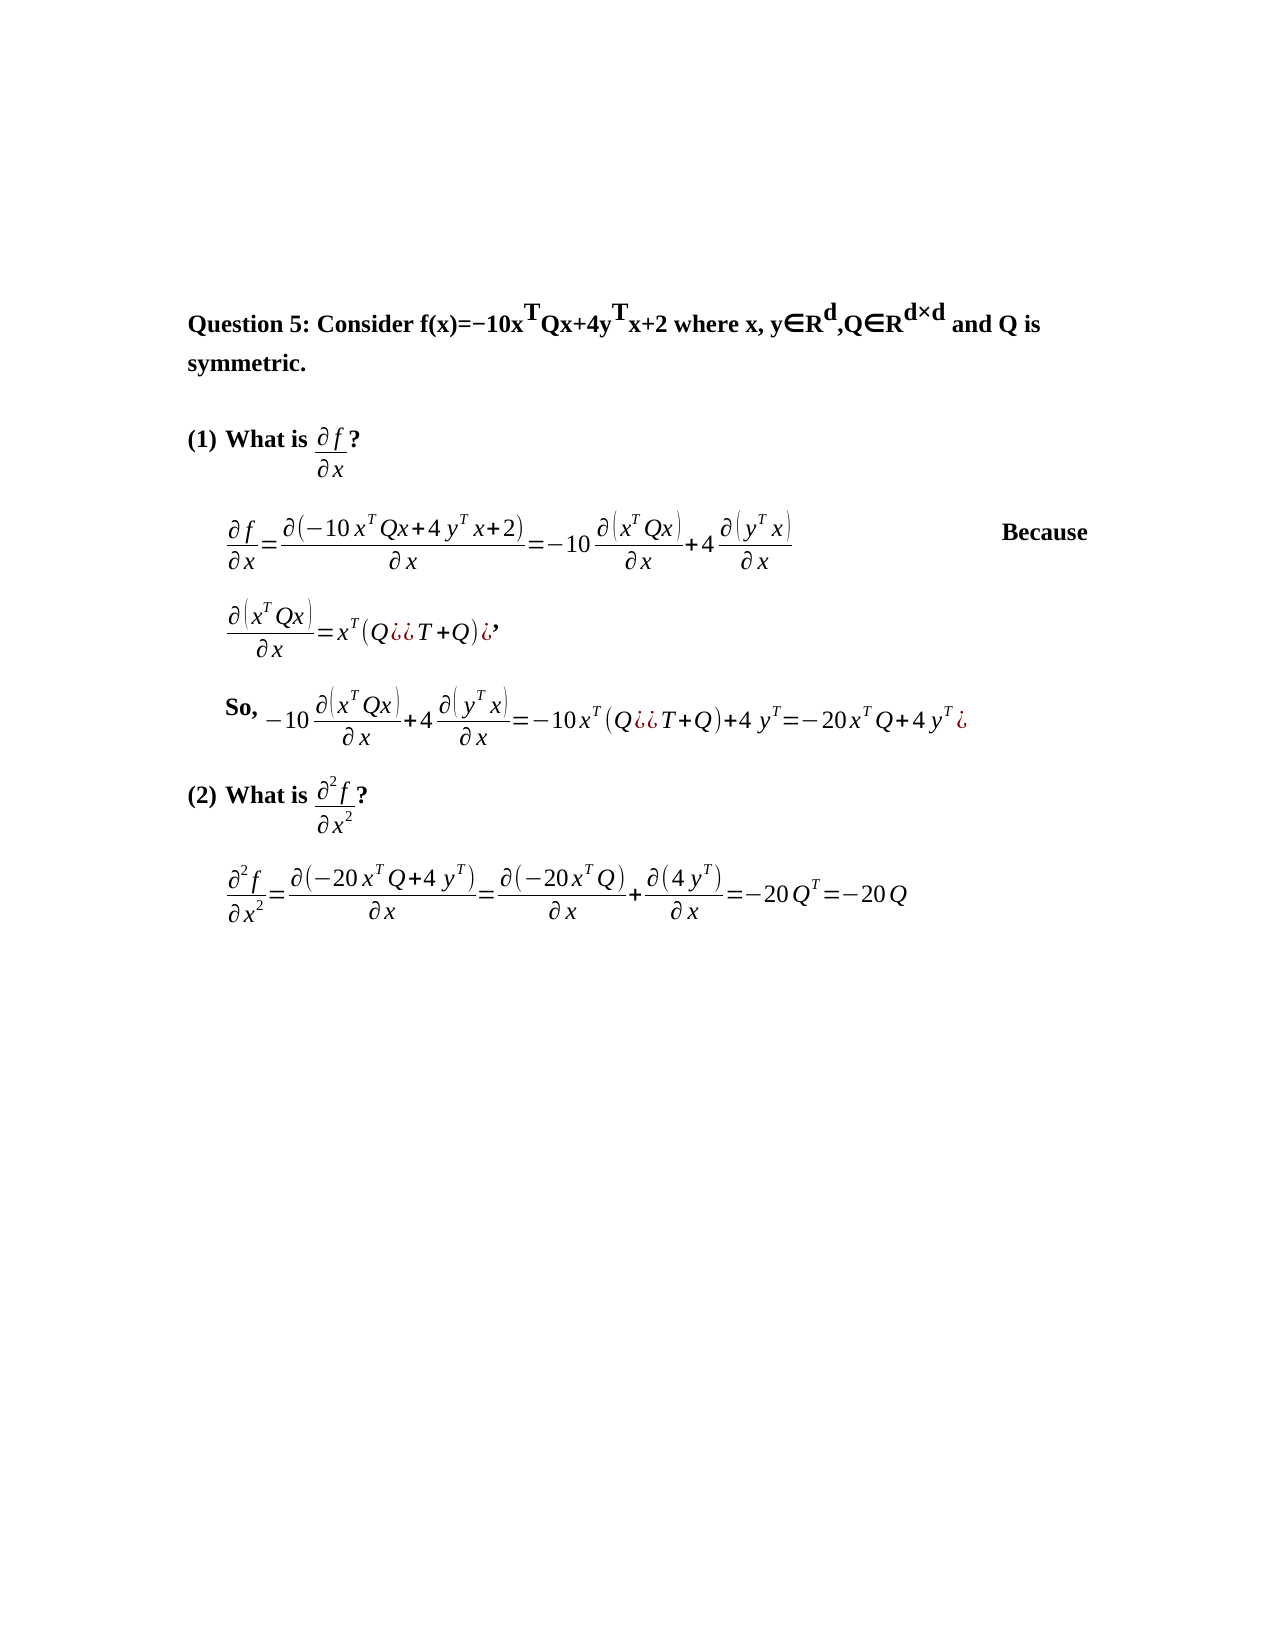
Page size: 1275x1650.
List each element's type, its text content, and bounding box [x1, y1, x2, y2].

list So, [225, 674, 1087, 762]
list Because, [225, 497, 1087, 674]
list What is ? [187, 409, 1087, 497]
list What is ? [187, 762, 1087, 850]
text Question 5: Consider f(x)=−10xTQx+4yTx+2 where x, y∈Rd,Q∈Rd×d and Q is symmetric. [187, 296, 1087, 384]
